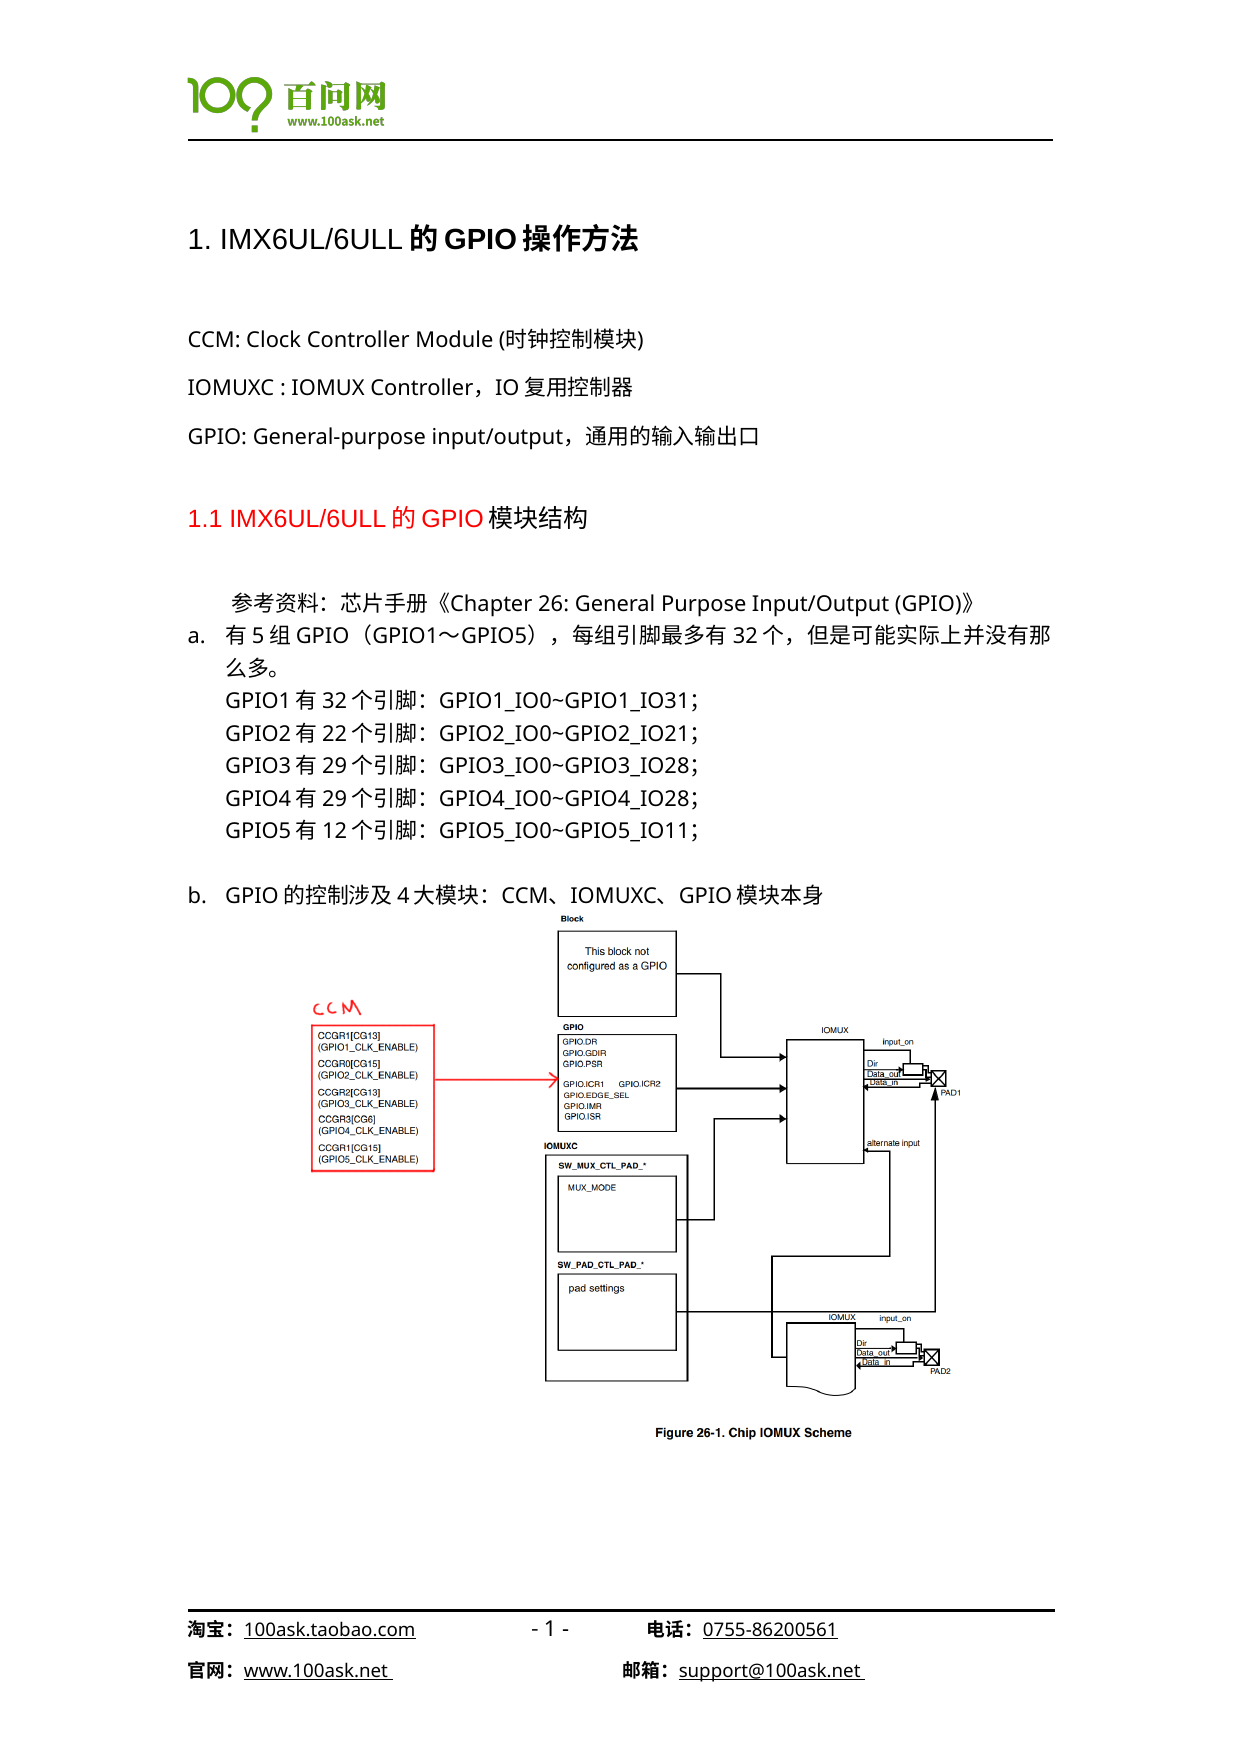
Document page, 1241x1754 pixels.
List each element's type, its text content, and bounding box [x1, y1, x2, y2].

subtitle 1.1 IMX6UL/6ULL的GPIO模块结构 [187, 484, 1053, 549]
list GPIO1有32个引脚：GPIO1_IO0~GPIO1_IO31； [225, 683, 1053, 715]
list GPIO的控制涉及4大模块：CCM、IOMUXC、GPIO模块本身 [187, 878, 1053, 910]
text 参考资料：芯片手册《Chapter 26​: General Purpose Input/Output (GPIO)》 [187, 585, 1053, 618]
text GPIO: General-purpose input/output，通用的输入输出口 [187, 419, 1053, 452]
list 有5组GPIO（GPIO1～GPIO5），每组引脚最多有32个，但是可能实际上并没有那么多。 [187, 618, 1053, 683]
picture [187, 77, 386, 138]
list GPIO4有29个引脚：GPIO4_IO0~GPIO4_IO28； [225, 780, 1053, 813]
text CCM: Clock Controller Module (时钟控制模块) [187, 322, 1053, 354]
picture [310, 910, 967, 1446]
list GPIO5有12个引脚：GPIO5_IO0~GPIO5_IO11； [225, 813, 1053, 845]
list GPIO3有29个引脚：GPIO3_IO0~GPIO3_IO28； [225, 748, 1053, 780]
text IOMUXC ​: IOMUX Controller，IO复用控制器 [187, 354, 1053, 419]
list GPIO2有22个引脚：GPIO2_IO0~GPIO2_IO21； [225, 715, 1053, 748]
subtitle 1. IMX6UL/6ULL的GPIO操作方法 [187, 204, 1053, 269]
